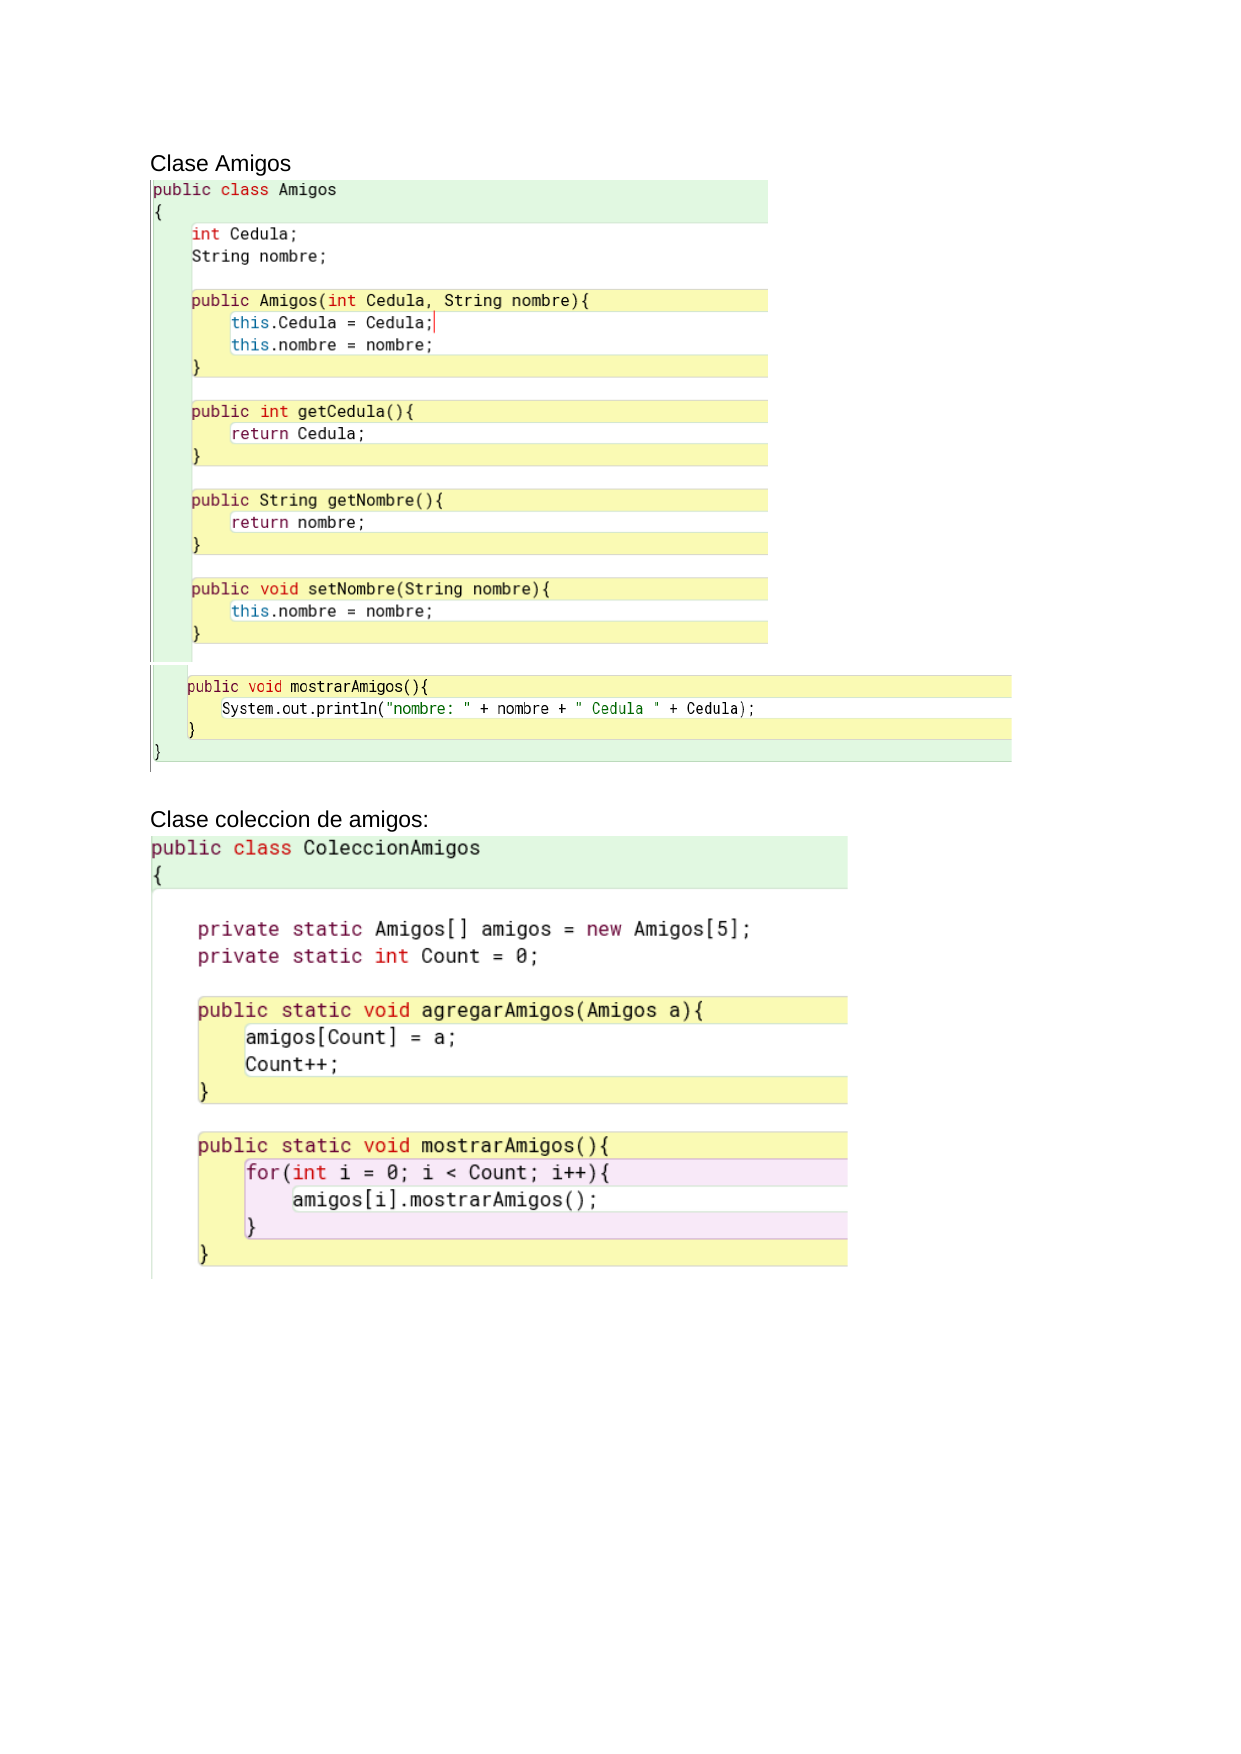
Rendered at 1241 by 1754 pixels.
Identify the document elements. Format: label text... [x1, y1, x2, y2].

text Clase Amigos [150, 150, 1090, 176]
picture [150, 665, 1012, 772]
picture [150, 836, 848, 1279]
text Clase coleccion de amigos: [150, 806, 1090, 832]
picture [150, 180, 768, 662]
